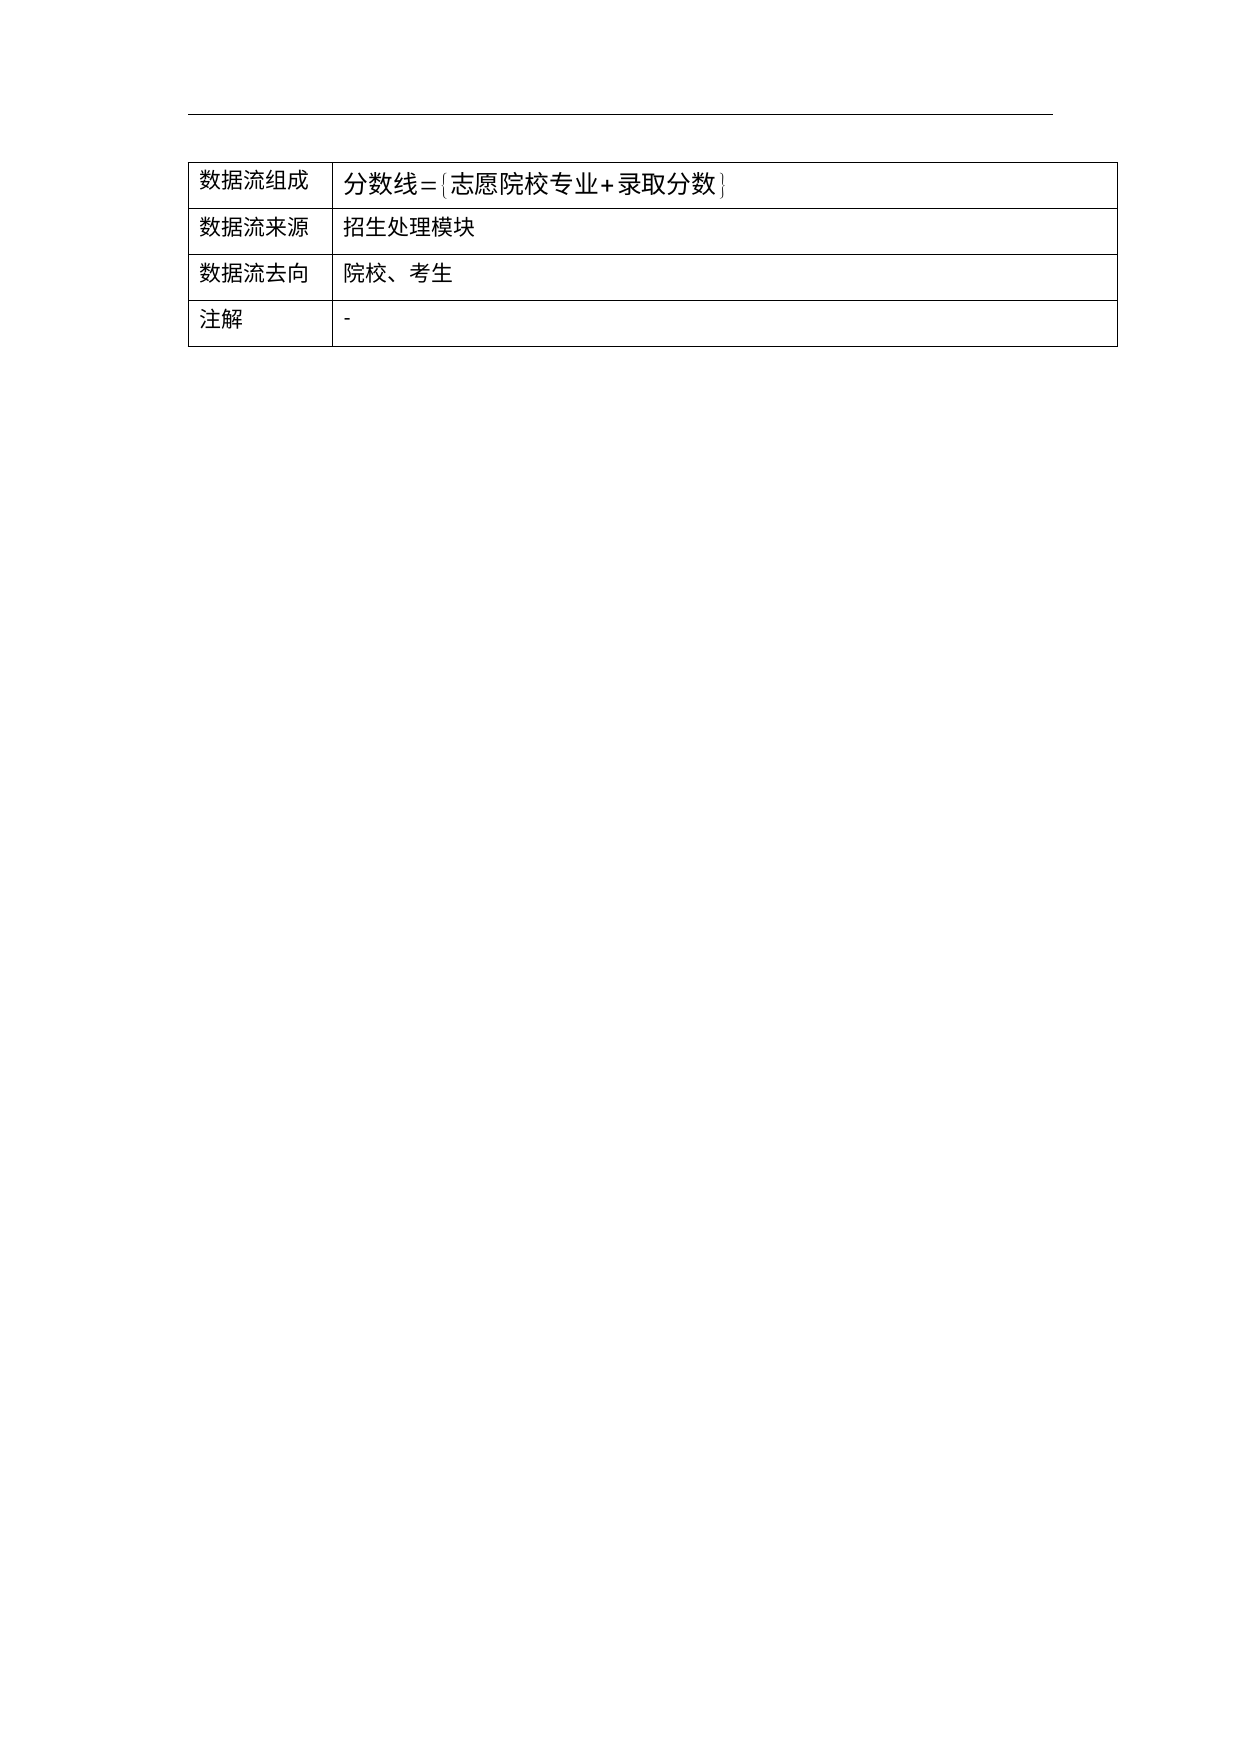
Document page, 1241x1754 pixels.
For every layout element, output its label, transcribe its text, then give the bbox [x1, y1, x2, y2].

table_cell 招生处理模块 [333, 209, 1117, 254]
table_cell - [333, 301, 1117, 346]
table_cell 数据流来源 [189, 209, 332, 254]
table_cell 注解 [189, 301, 332, 346]
table_cell [333, 163, 1117, 208]
table_cell 数据流组成 [189, 163, 332, 208]
table_cell 数据流去向 [189, 255, 332, 300]
table_cell 院校、考生 [333, 255, 1117, 300]
